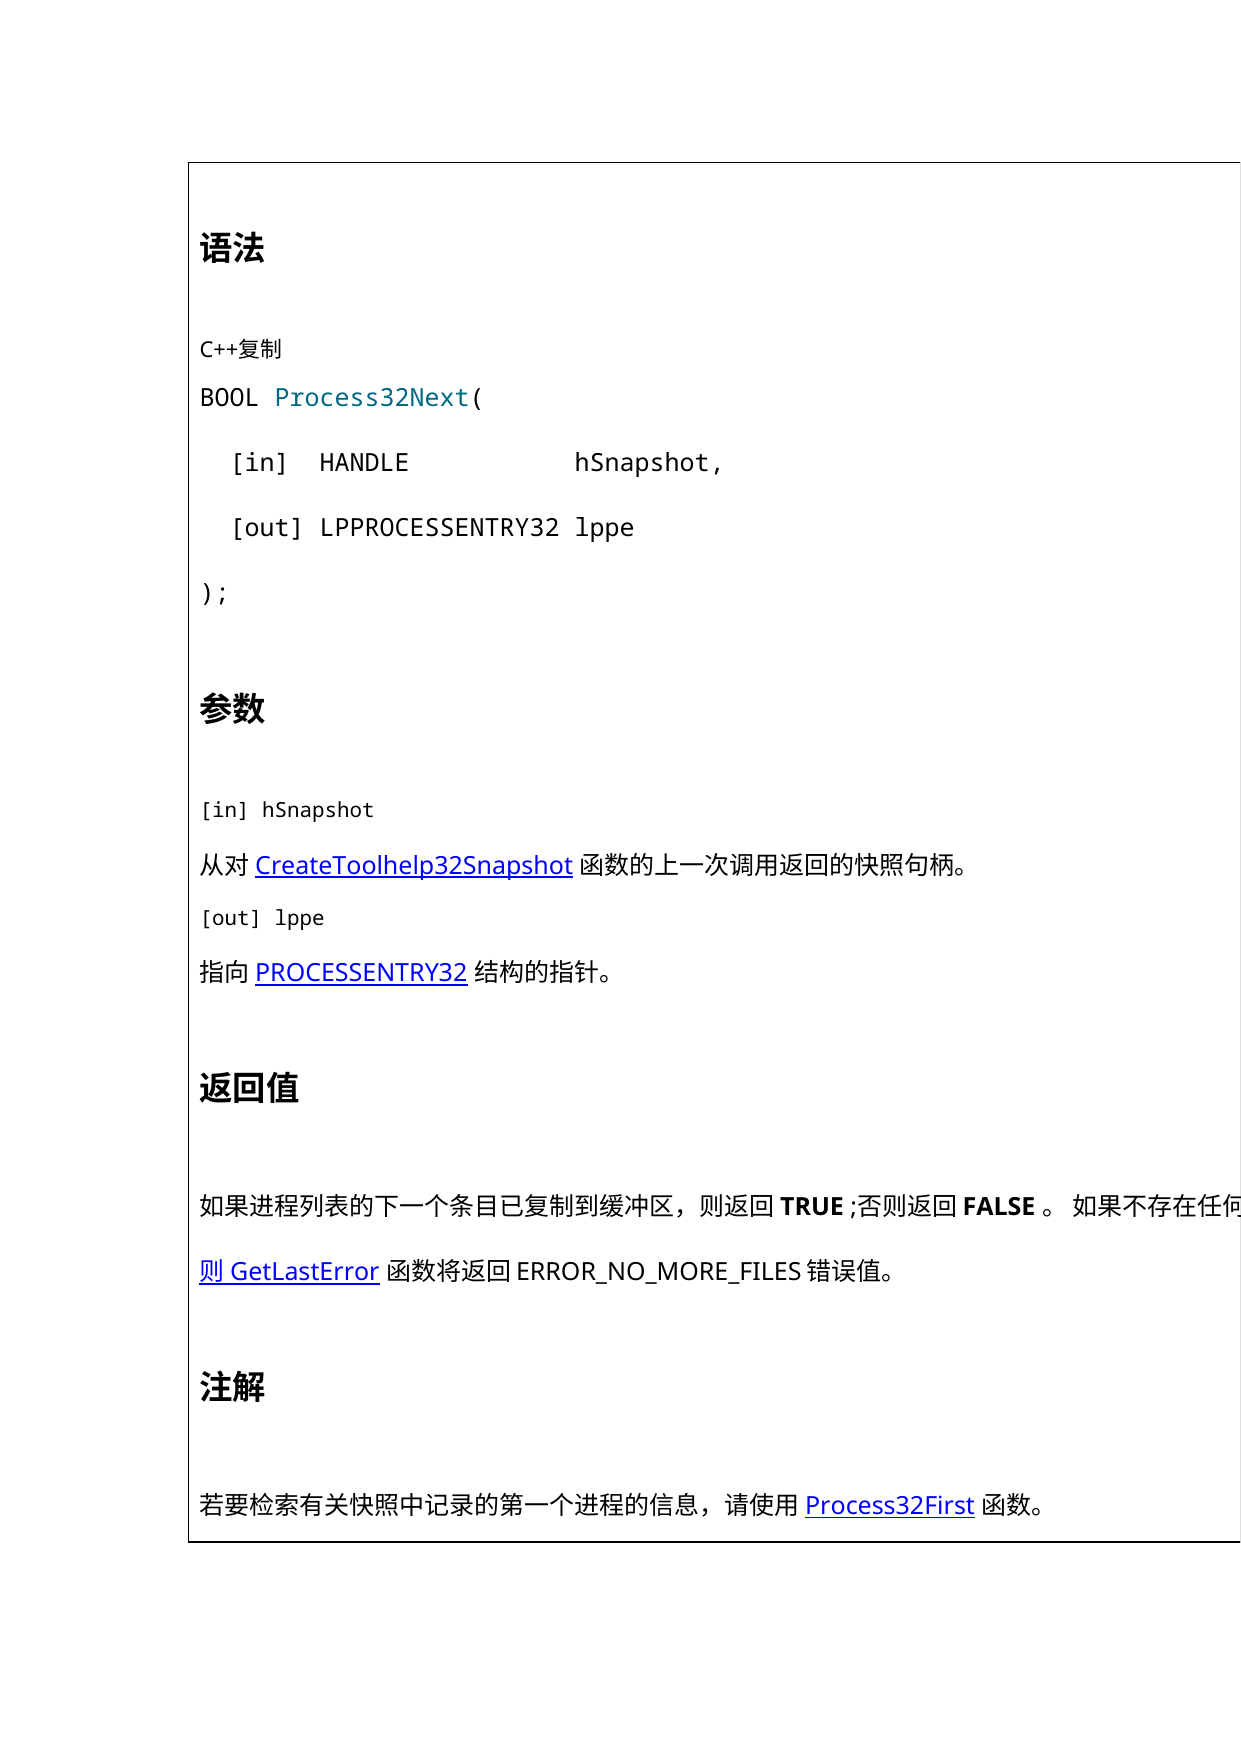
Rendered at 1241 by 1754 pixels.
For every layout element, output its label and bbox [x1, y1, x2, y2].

table_header [189, 163, 1240, 1541]
